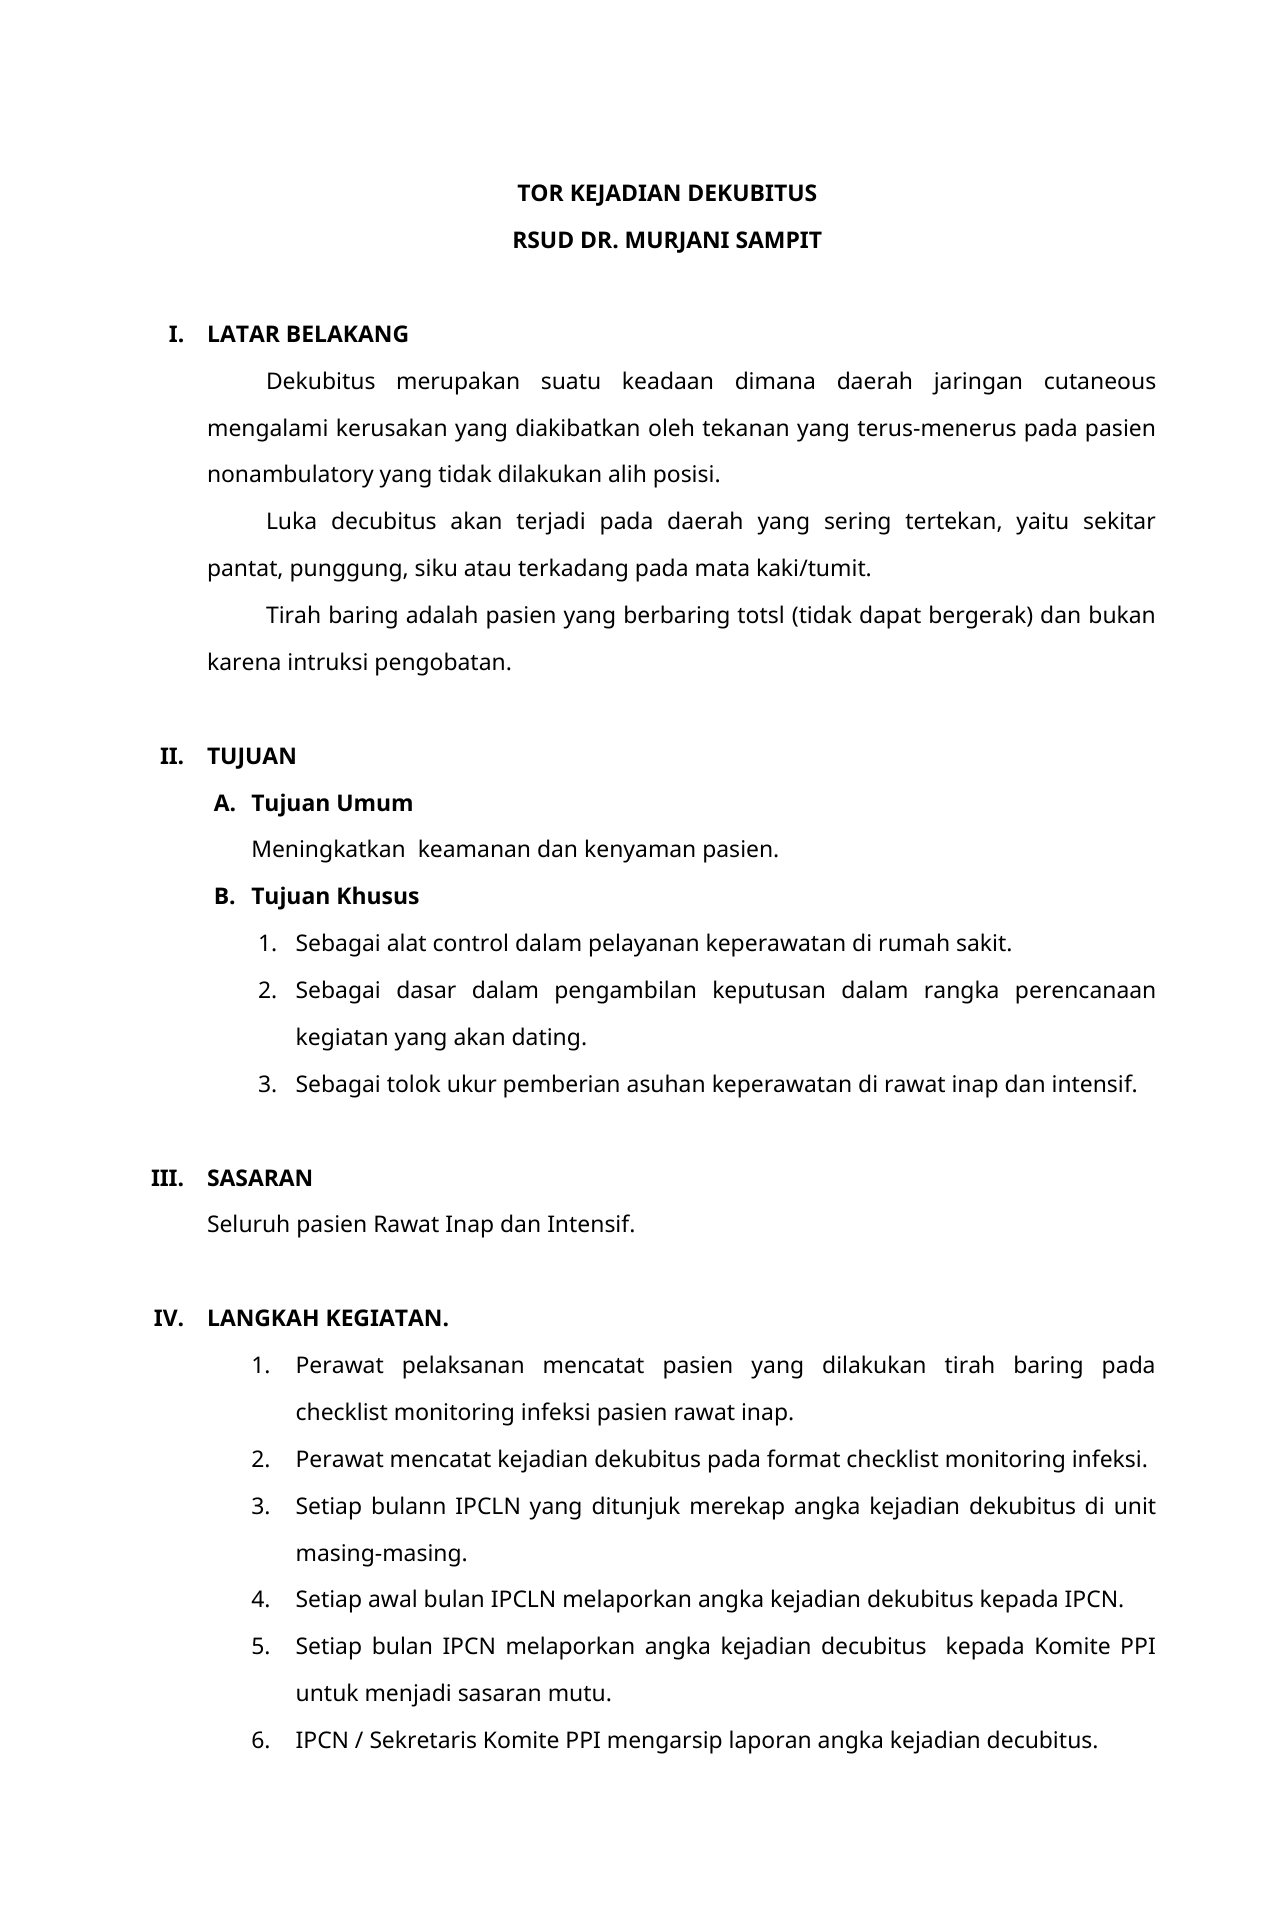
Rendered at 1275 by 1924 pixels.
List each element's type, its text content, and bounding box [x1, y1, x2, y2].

list Tujuan Umum [213, 787, 1157, 818]
list Sebagai alat control dalam pelayanan keperawatan di rumah sakit. [258, 927, 1157, 958]
list Tujuan Khusus [213, 880, 1157, 912]
list Perawat pelaksanan mencatat pasien yang dilakukan tirah baring pada checklist monitoring infeksi pasien rawat inap. [251, 1349, 1157, 1427]
list SASARAN [184, 1162, 1157, 1193]
text Seluruh pasien Rawat Inap dan Intensif. [207, 1208, 1157, 1240]
list Tirah baring adalah pasien yang berbaring totsl (tidak dapat bergerak) dan bukan karena intruksi pengobatan. [207, 599, 1157, 677]
list Setiap bulann IPCLN yang ditunjuk merekap angka kejadian dekubitus di unit masing-masing. [251, 1490, 1157, 1568]
list Meningkatkan keamanan dan kenyaman pasien. [251, 833, 1157, 865]
list IPCN / Sekretaris Komite PPI mengarsip laporan angka kejadian decubitus. [251, 1724, 1157, 1755]
list Luka decubitus akan terjadi pada daerah yang sering tertekan, yaitu sekitar pantat, punggung, siku atau terkadang pada mata kaki/tumit. [207, 505, 1157, 583]
list LANGKAH KEGIATAN. [184, 1302, 1157, 1333]
list Perawat mencatat kejadian dekubitus pada format checklist monitoring infeksi. [251, 1443, 1157, 1474]
list TUJUAN [184, 740, 1157, 771]
list Sebagai tolok ukur pemberian asuhan keperawatan di rawat inap dan intensif. [258, 1068, 1157, 1099]
text TOR KEJADIAN DEKUBITUS [177, 177, 1157, 208]
list LATAR BELAKANG [184, 318, 1157, 349]
text RSUD DR. MURJANI SAMPIT [177, 224, 1157, 255]
list Sebagai dasar dalam pengambilan keputusan dalam rangka perencanaan kegiatan yang akan dating. [258, 974, 1157, 1052]
list Dekubitus merupakan suatu keadaan dimana daerah jaringan cutaneous mengalami kerusakan yang diakibatkan oleh tekanan yang terus-menerus pada pasien nonambulatory yang tidak dilakukan alih posisi. [207, 365, 1157, 490]
list Setiap awal bulan IPCLN melaporkan angka kejadian dekubitus kepada IPCN. [251, 1583, 1157, 1615]
list Setiap bulan IPCN melaporkan angka kejadian decubitus kepada Komite PPI untuk menjadi sasaran mutu. [251, 1630, 1157, 1708]
